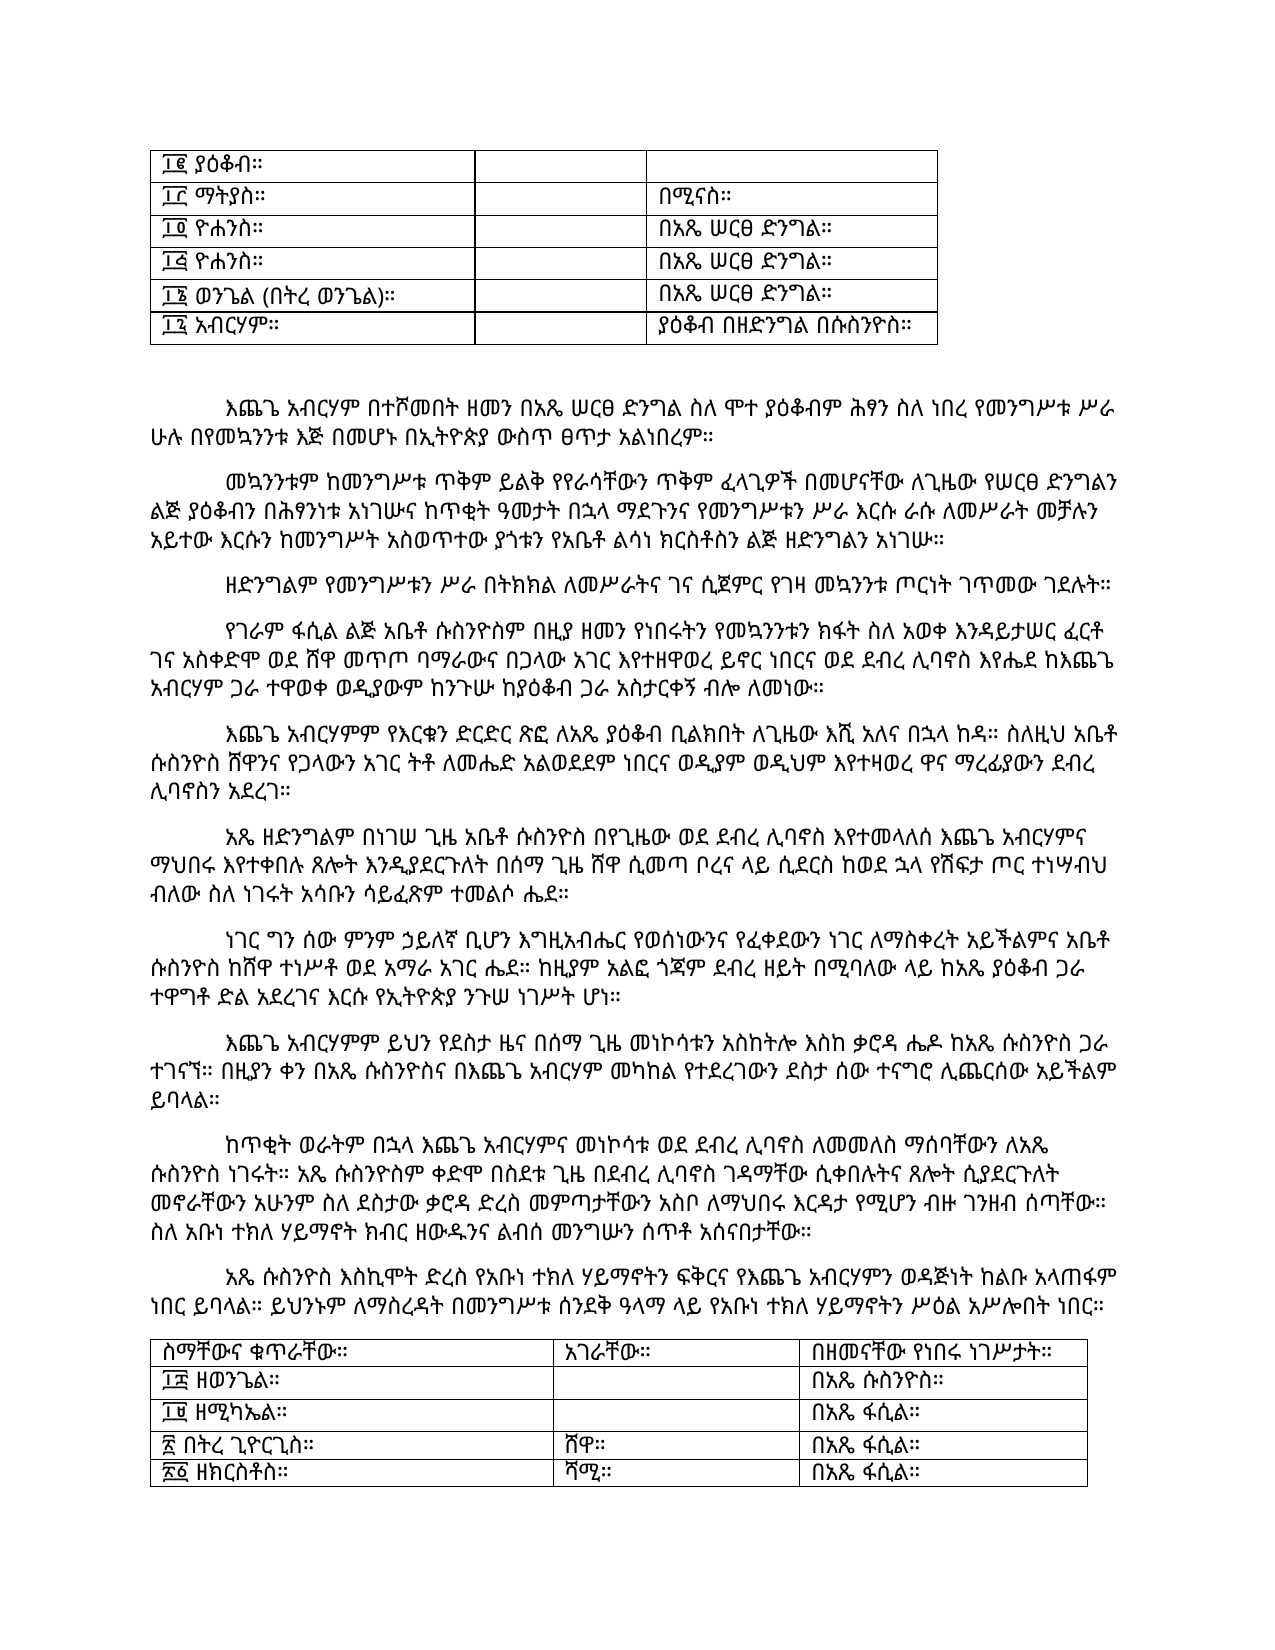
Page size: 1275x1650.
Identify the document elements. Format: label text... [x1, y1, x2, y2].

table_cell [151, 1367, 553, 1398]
text እጨጌ አብርሃም በተሾመበት ዘመን በአጼ ሠርፀ ድንግል ስለ ሞተ ያዕቆብም ሕፃን ስለ ነበረ የመንግሥቱ ሥራ ሁሉ በየመኳንንቱ እጅ በመሆኑ በኢትዮጵያ ውስጥ ፀጥታ አልነበረም። [150, 395, 1125, 451]
text የገራም ፋሲል ልጅ አቤቶ ሱስንዮስም በዚያ ዘመን የነበሩትን የመኳንንቱን ክፋት ስለ አወቀ እንዳይታሠር ፈርቶ ገና አስቀድሞ ወደ ሸዋ መጥጦ ባማራውና በጋላው አገር እየተዘዋወረ ይኖር ነበርና ወደ ደብረ ሊባኖስ እየሔደ ከእጨጌ አብርሃም ጋራ ተዋወቀ ወዲያውም ከንጉሡ ከያዕቆብ ጋራ አስታርቀኝ ብሎ ለመነው። [150, 618, 1125, 702]
text ዘድንግልም የመንግሥቱን ሥራ በትክክል ለመሥራትና ገና ሲጀምር የገዛ መኳንንቱ ጦርነት ገጥመው ገደሉት። [150, 572, 1125, 599]
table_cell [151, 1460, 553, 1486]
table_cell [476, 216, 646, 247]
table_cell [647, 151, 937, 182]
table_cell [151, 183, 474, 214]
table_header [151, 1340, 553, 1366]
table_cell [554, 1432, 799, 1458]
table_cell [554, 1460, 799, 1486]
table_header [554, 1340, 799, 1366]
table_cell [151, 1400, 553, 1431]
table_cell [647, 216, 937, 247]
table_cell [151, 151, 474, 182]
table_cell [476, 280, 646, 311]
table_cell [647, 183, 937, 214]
text ከጥቂት ወራትም በኋላ እጨጌ አብርሃምና መነኮሳቱ ወደ ደብረ ሊባኖስ ለመመለስ ማሰባቸውን ለአጼ ሱስንዮስ ነገሩት። አጼ ሱስንዮስም ቀድሞ በስደቱ ጊዜ በደብረ ሊባኖስ ገዳማቸው ሲቀበሉትና ጸሎት ሲያደርጉለት መኖራቸውን አሁንም ስለ ደስታው ቃሮዳ ድረስ መምጣታቸውን አስቦ ለማህበሩ እርዳታ የሚሆን ብዙ ገንዘብ ሰጣቸው። ስለ አቡነ ተክለ ሃይማኖት ክብር ዘውዱንና ልብሰ መንግሡን ሰጥቶ አሰናበታቸው። [150, 1133, 1125, 1246]
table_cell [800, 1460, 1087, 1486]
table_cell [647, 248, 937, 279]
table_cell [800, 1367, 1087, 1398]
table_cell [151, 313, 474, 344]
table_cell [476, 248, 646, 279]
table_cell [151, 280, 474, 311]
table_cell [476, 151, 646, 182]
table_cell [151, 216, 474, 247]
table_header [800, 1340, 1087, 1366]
text መኳንንቱም ከመንግሥቱ ጥቅም ይልቅ የየራሳቸውን ጥቅም ፈላጊዎች በመሆናቸው ለጊዜው የሠርፀ ድንግልን ልጅ ያዕቆብን በሕፃንነቱ አነገሡና ከጥቂት ዓመታት በኋላ ማደጉንና የመንግሥቱን ሥራ እርሱ ራሱ ለመሥራት መቻሉን አይተው እርሱን ከመንግሥት አስወጥተው ያጎቱን የአቤቶ ልሳነ ክርስቶስን ልጅ ዘድንግልን አነገሡ። [150, 469, 1125, 553]
text ነገር ግን ሰው ምንም ኃይለኛ ቢሆን እግዚአብሔር የወሰነውንና የፈቀደውን ነገር ለማስቀረት አይችልምና አቤቶ ሱስንዮስ ከሸዋ ተነሥቶ ወደ አማራ አገር ሔደ። ከዚያም አልፎ ጎጃም ደብረ ዘይት በሚባለው ላይ ከአጼ ያዕቆብ ጋራ ተዋግቶ ድል አደረገና እርሱ የኢትዮጵያ ንጉሠ ነገሥት ሆነ። [150, 927, 1125, 1011]
text እጨጌ አብርሃምም ይህን የደስታ ዜና በሰማ ጊዜ መነኮሳቱን አስከትሎ እስከ ቃሮዳ ሔዶ ከአጼ ሱስንዮስ ጋራ ተገናኘ። በዚያን ቀን በአጼ ሱስንዮስና በእጨጌ አብርሃም መካከል የተደረገውን ደስታ ሰው ተናግሮ ሊጨርሰው አይችልም ይባላል። [150, 1030, 1125, 1114]
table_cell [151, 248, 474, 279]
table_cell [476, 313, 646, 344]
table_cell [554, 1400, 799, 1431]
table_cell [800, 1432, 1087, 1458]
text እጨጌ አብርሃምም የእርቁን ድርድር ጽፎ ለአጼ ያዕቆብ ቢልክበት ለጊዜው እሺ አለና በኋላ ከዳ። ስለዚህ አቤቶ ሱስንዮስ ሸዋንና የጋላውን አገር ትቶ ለመሔድ አልወደደም ነበርና ወዲያም ወዲህም እየተዛወረ ዋና ማረፊያውን ደብረ ሊባኖስን አደረገ። [150, 721, 1125, 805]
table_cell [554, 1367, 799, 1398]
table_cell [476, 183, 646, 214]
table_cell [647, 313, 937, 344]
text አጼ ዘድንግልም በነገሠ ጊዜ አቤቶ ሱስንዮስ በየጊዜው ወደ ደብረ ሊባኖስ እየተመላለሰ እጨጌ አብርሃምና ማህበሩ እየተቀበሉ ጸሎት እንዲያደርጉለት በሰማ ጊዜ ሸዋ ሲመጣ ቦረና ላይ ሲደርስ ከወደ ኋላ የሽፍታ ጦር ተነሣብህ ብለው ስለ ነገሩት አሳቡን ሳይፈጽም ተመልሶ ሔደ። [150, 824, 1125, 908]
text አጼ ሱስንዮስ እስኪሞት ድረስ የአቡነ ተክለ ሃይማኖትን ፍቅርና የእጨጌ አብርሃምን ወዳጅነት ከልቡ አላጠፋም ነበር ይባላል። ይህንኑም ለማስረዳት በመንግሥቱ ሰንደቅ ዓላማ ላይ የአቡነ ተክለ ሃይማኖትን ሥዕል አሥሎበት ነበር። [150, 1264, 1125, 1320]
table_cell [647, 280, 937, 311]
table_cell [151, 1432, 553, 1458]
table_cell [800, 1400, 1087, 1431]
